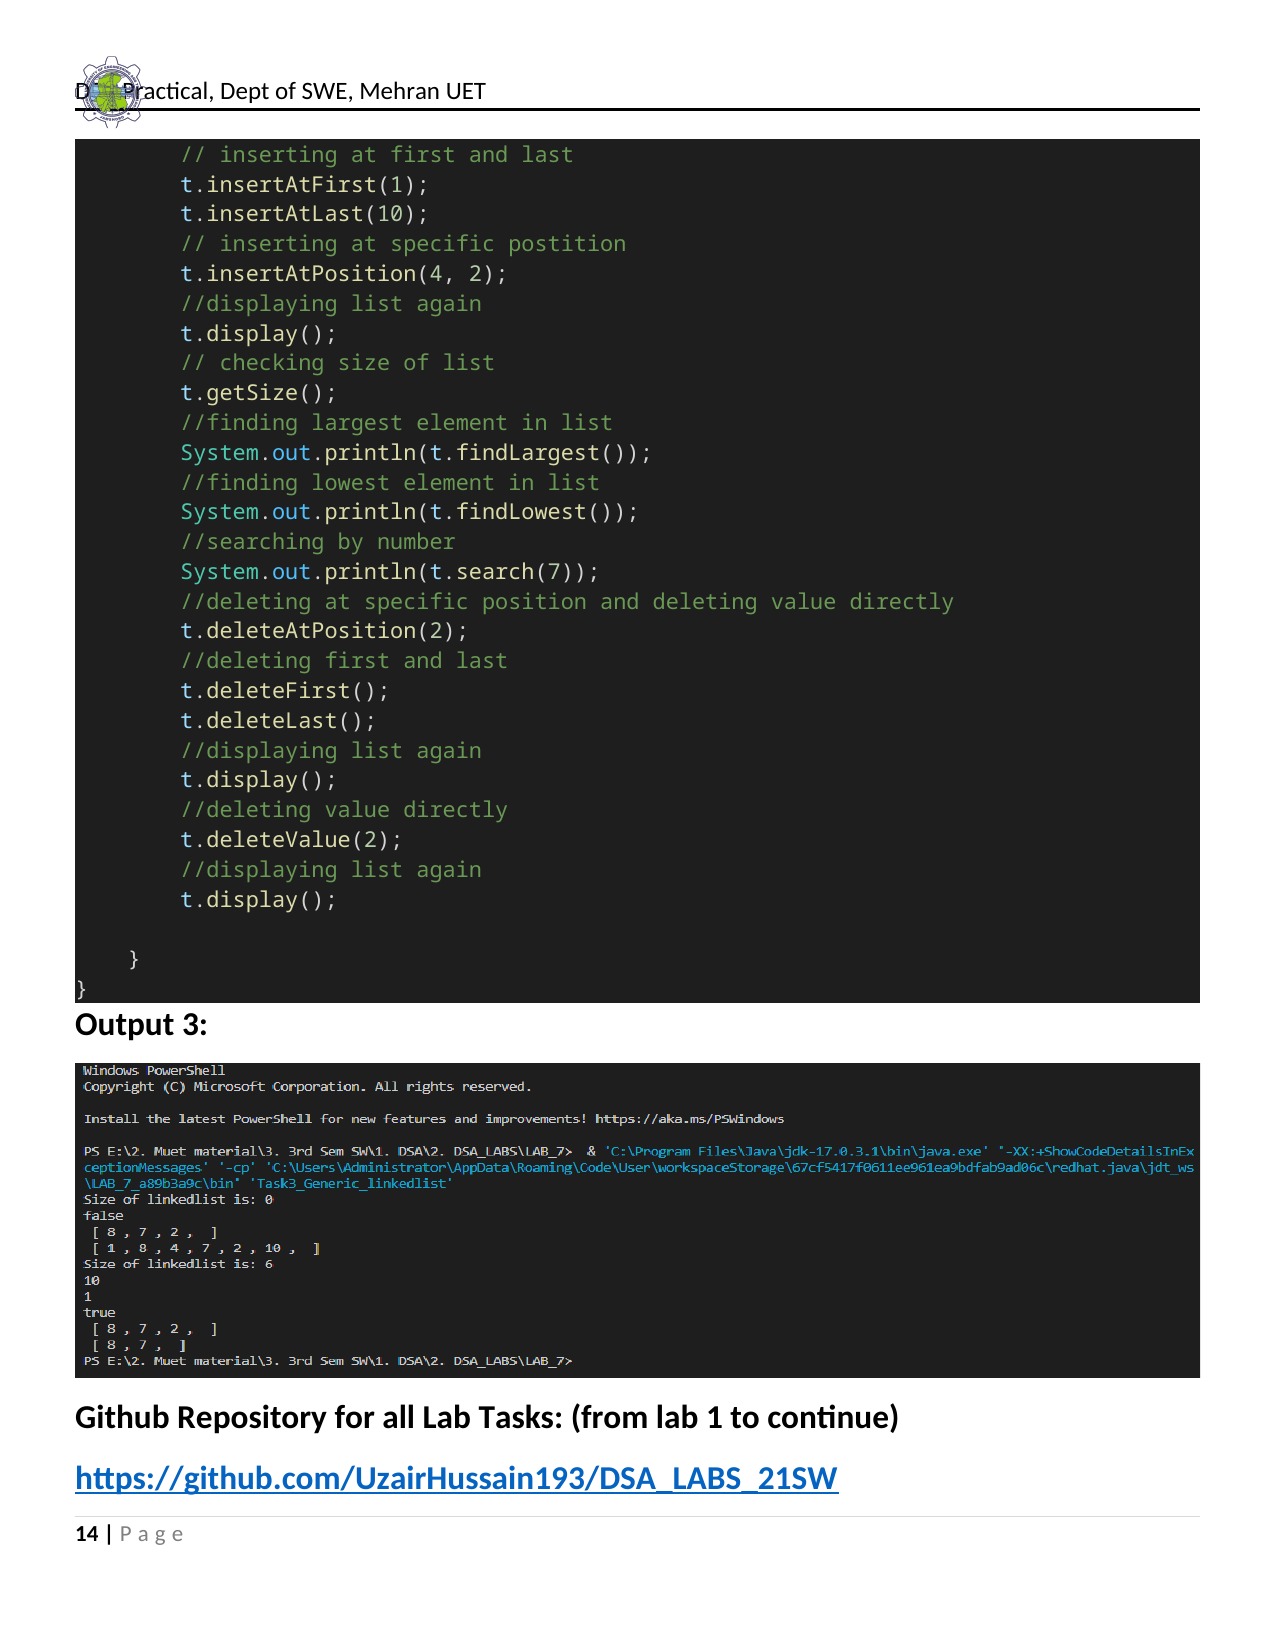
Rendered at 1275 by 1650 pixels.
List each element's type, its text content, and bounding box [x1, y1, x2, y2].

text t.display(); [75, 764, 1200, 794]
text } [75, 943, 1200, 973]
text //displaying list again [75, 854, 1200, 883]
picture [75, 1063, 1200, 1378]
text t.deleteFirst(); [75, 675, 1200, 705]
text t.getSize(); [75, 377, 1200, 407]
text t.insertAtFirst(1); [75, 168, 1200, 198]
text //displaying list again [75, 734, 1200, 764]
text t.insertAtPosition(4, 2); [75, 258, 1200, 288]
text //searching by number [75, 526, 1200, 556]
text //deleting first and last [75, 645, 1200, 675]
text // checking size of list [75, 347, 1200, 377]
text t.deleteLast(); [75, 705, 1200, 734]
text t.display(); [75, 883, 1200, 913]
picture [75, 56, 147, 129]
text System.out.println(t.findLargest()); [75, 437, 1200, 466]
text // inserting at specific postition [75, 228, 1200, 258]
text //deleting value directly [75, 794, 1200, 824]
text t.display(); [75, 317, 1200, 347]
text System.out.println(t.search(7)); [75, 556, 1200, 586]
text //finding largest element in list [75, 407, 1200, 437]
text Output 3: [75, 1003, 1200, 1043]
text //deleting at specific position and deleting value directly [75, 586, 1200, 615]
text System.out.println(t.findLowest()); [75, 496, 1200, 526]
text t.deleteAtPosition(2); [75, 615, 1200, 645]
text https://github.com/UzairHussain193/DSA_LABS_21SW [75, 1457, 1200, 1498]
text //finding lowest element in list [75, 466, 1200, 496]
text } [75, 973, 1200, 1003]
text //displaying list again [75, 288, 1200, 317]
text t.deleteValue(2); [75, 824, 1200, 854]
text t.insertAtLast(10); [75, 198, 1200, 228]
text Github Repository for all Lab Tasks: (from lab 1 to continue) [75, 1396, 1200, 1437]
text // inserting at first and last [75, 139, 1200, 168]
